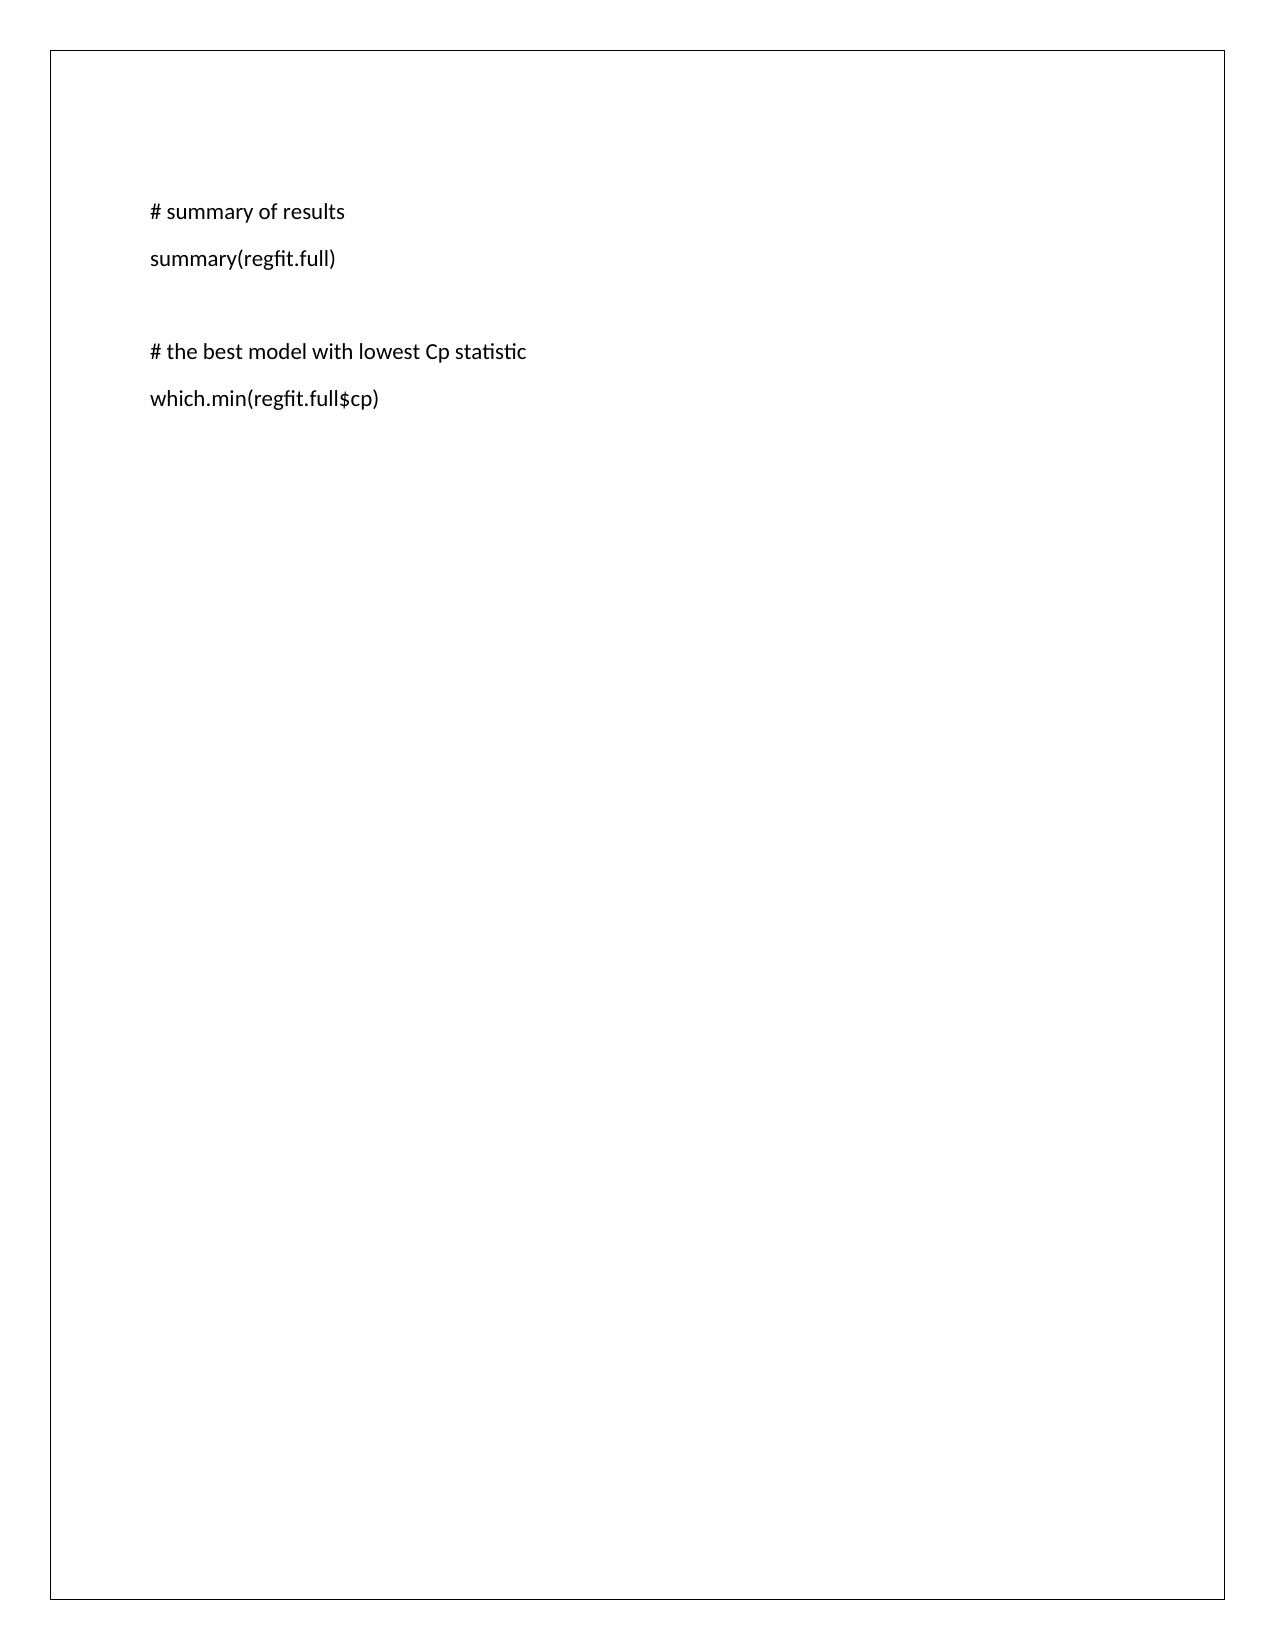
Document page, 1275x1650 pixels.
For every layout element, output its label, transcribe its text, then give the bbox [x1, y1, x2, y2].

text which.min(regfit.full$cp) [150, 384, 1125, 412]
text summary(regfit.full) [150, 244, 1125, 272]
text # summary of results [150, 197, 1125, 225]
text # the best model with lowest Cp statistic [150, 337, 1125, 366]
